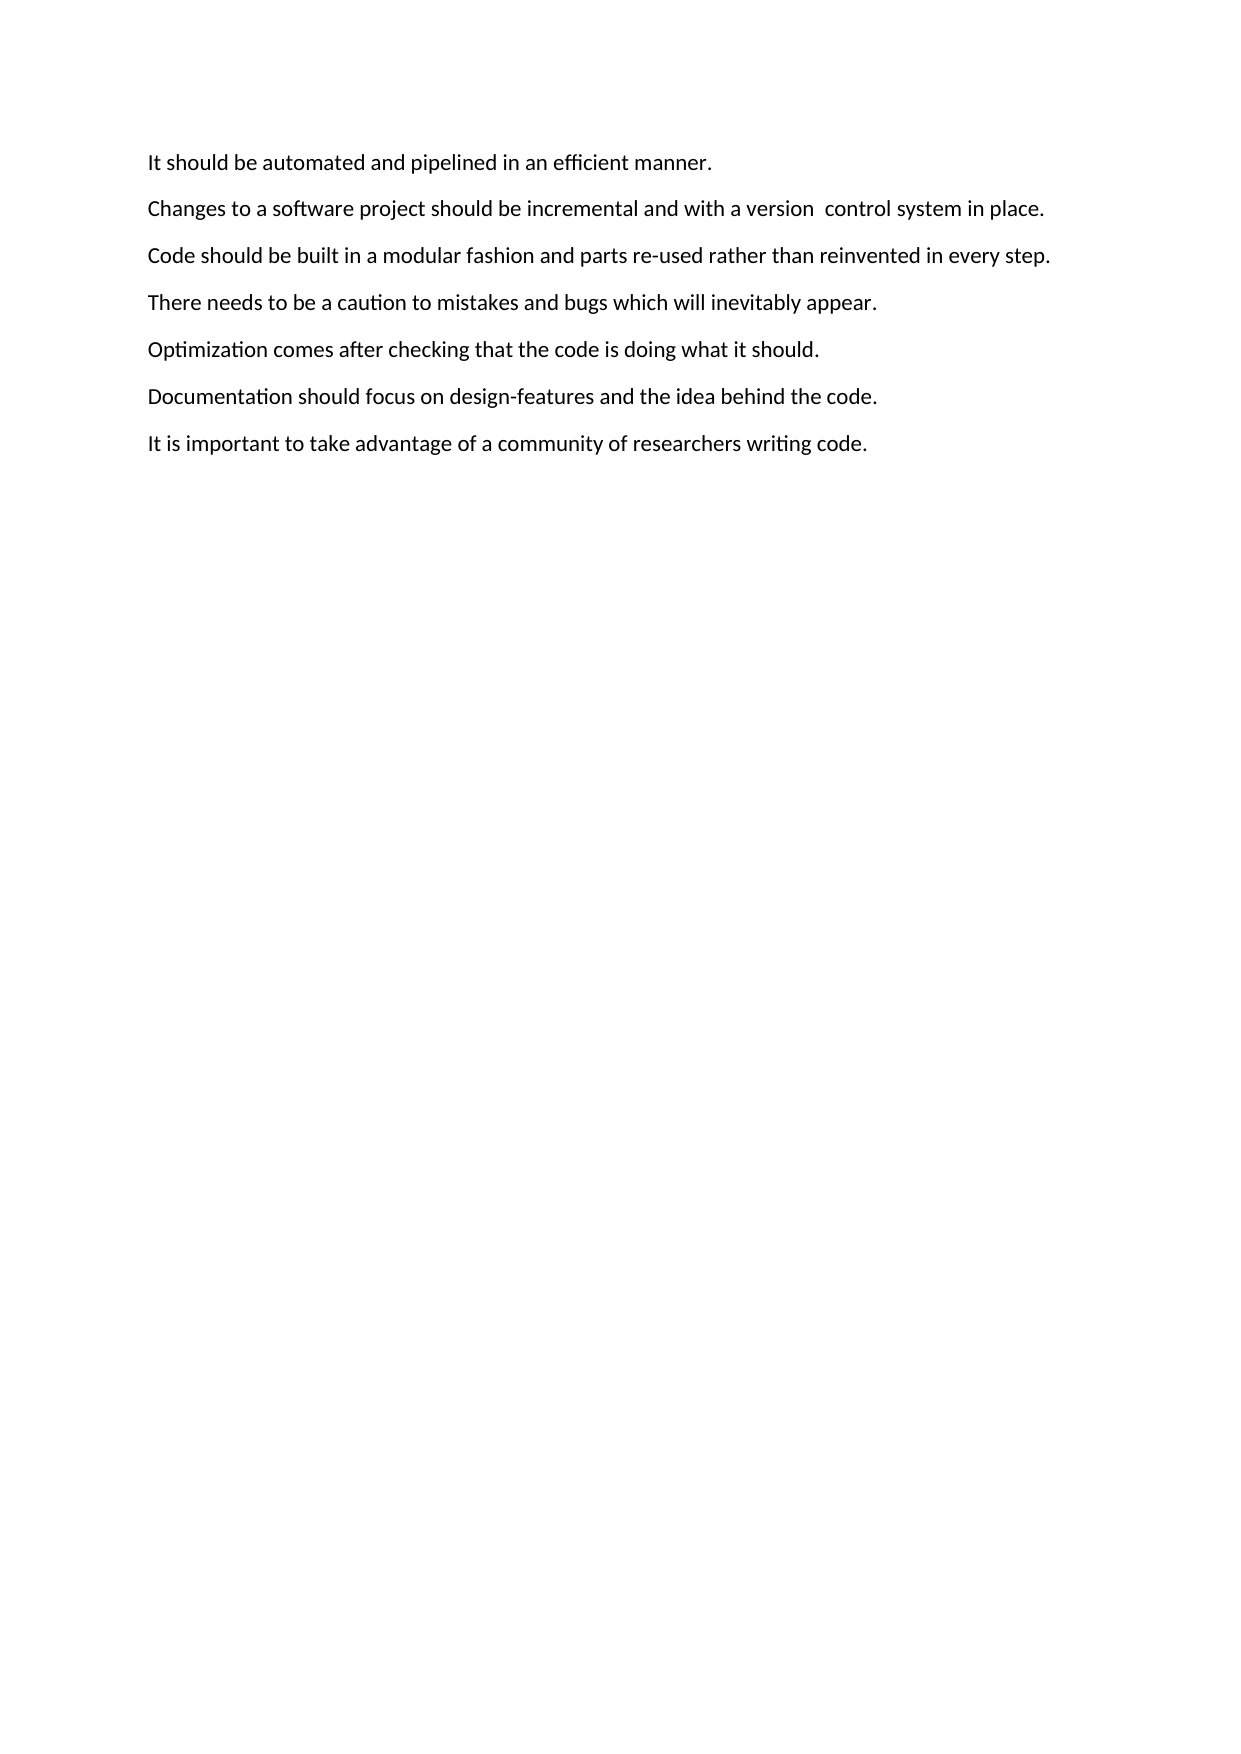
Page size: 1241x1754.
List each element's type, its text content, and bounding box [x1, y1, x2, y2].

text It should be automated and pipelined in an efficient manner. [148, 148, 1093, 176]
text Changes to a software project should be incremental and with a version control system in place. [148, 194, 1093, 222]
text Code should be built in a modular fashion and parts re-used rather than reinvented in every step. [148, 241, 1093, 269]
text Documentation should focus on design-features and the idea behind the code. [148, 382, 1093, 410]
text There needs to be a caution to mistakes and bugs which will inevitably appear. [148, 288, 1093, 316]
text It is important to take advantage of a community of researchers writing code. [148, 429, 1093, 457]
text Optimization comes after checking that the code is doing what it should. [148, 335, 1093, 363]
